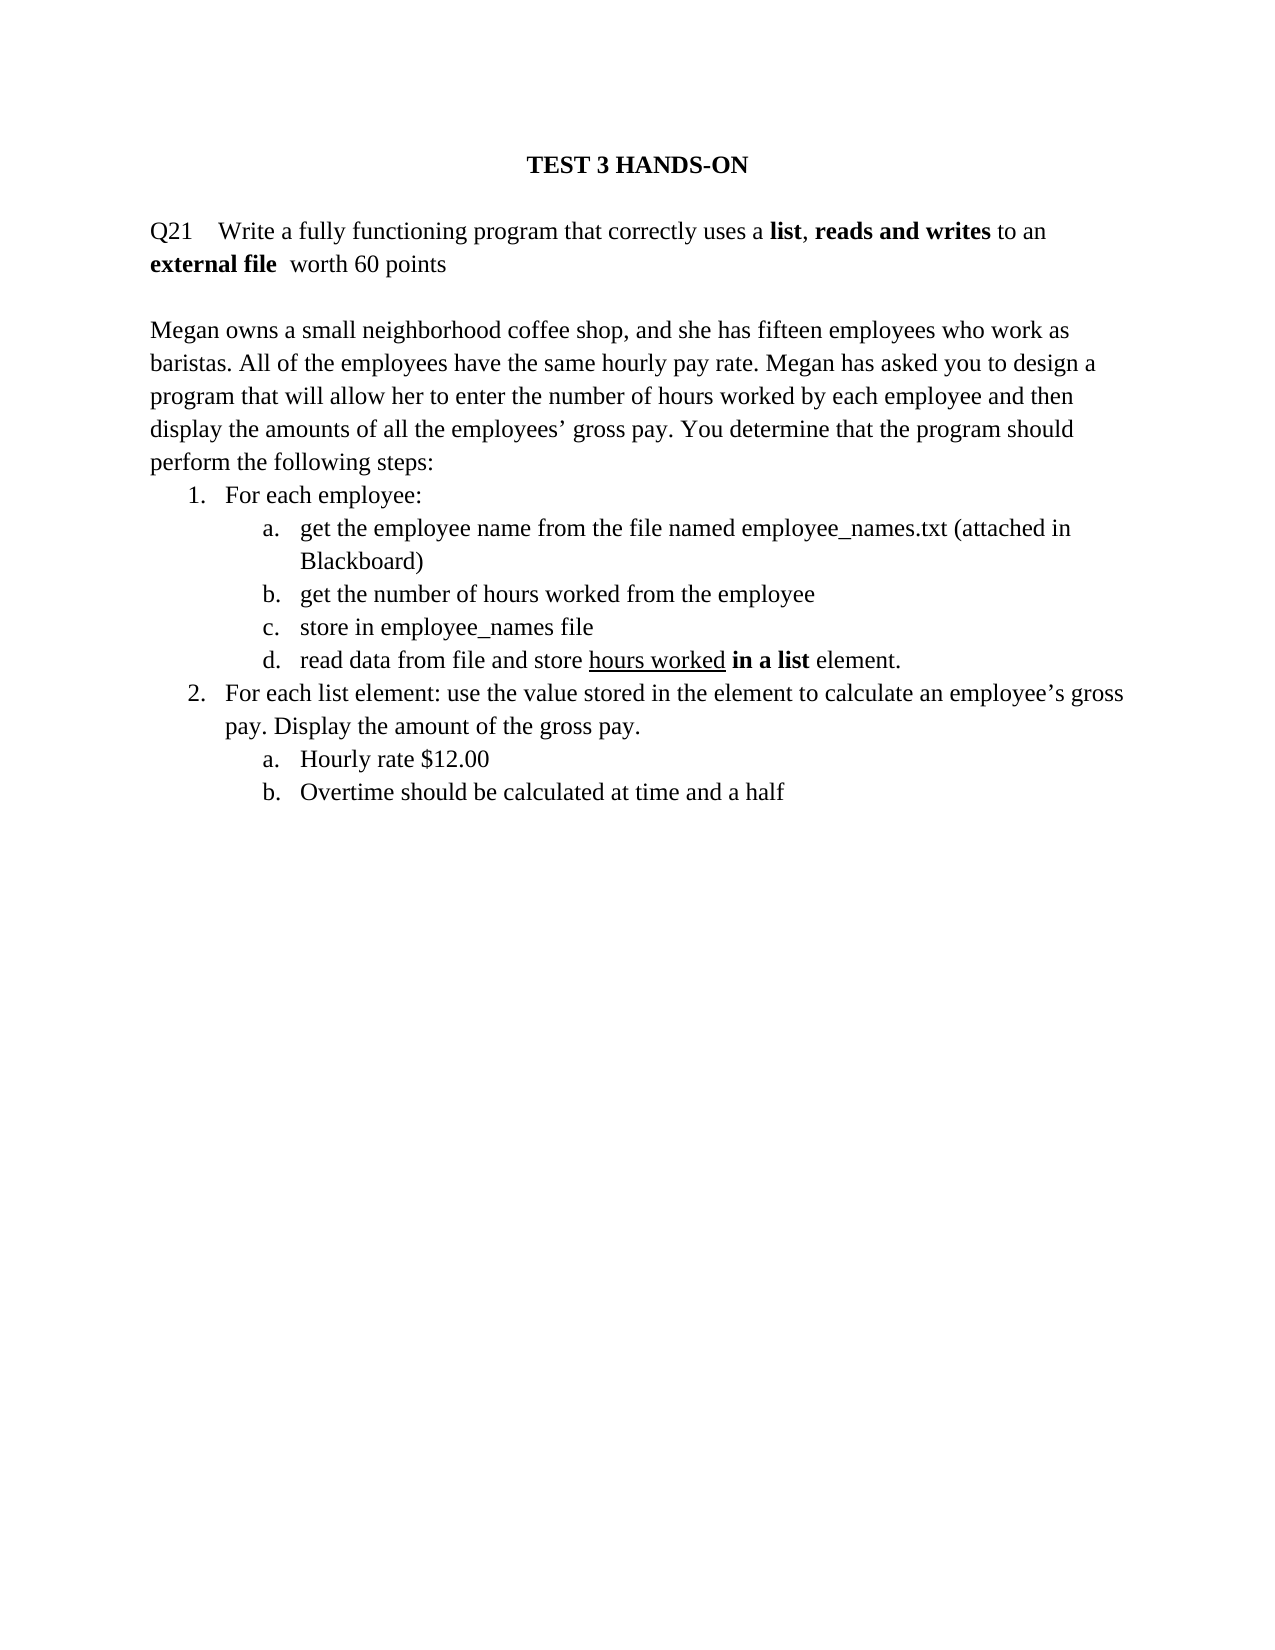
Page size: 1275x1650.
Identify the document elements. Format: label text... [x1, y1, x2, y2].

list store in employee_names file [262, 612, 1125, 641]
list get the number of hours worked from the employee [262, 579, 1125, 608]
list Overtime should be calculated at time and a half [262, 777, 1125, 806]
text Q21 Write a fully functioning program that correctly uses a list, reads and writes to an external file worth 60 points [150, 216, 1125, 278]
list get the employee name from the file named employee_names.txt (attached in Blackboard) [262, 513, 1125, 575]
list read data from file and store hours worked in a list element. [262, 645, 1125, 674]
list Hourly rate $12.00 [262, 744, 1125, 773]
list For each employee: [187, 480, 1125, 509]
list For each list element: use the value stored in the element to calculate an employee’s gross pay. Display the amount of the gross pay. [187, 678, 1125, 740]
text TEST 3 HANDS-ON [150, 150, 1125, 179]
text Megan owns a small neighborhood coffee shop, and she has fifteen employees who work as baristas. All of the employees have the same hourly pay rate. Megan has asked you to design a program that will allow her to enter the number of hours worked by each employee and then display the amounts of all the employees’ gross pay. You determine that the program should perform the following steps: [150, 315, 1125, 476]
